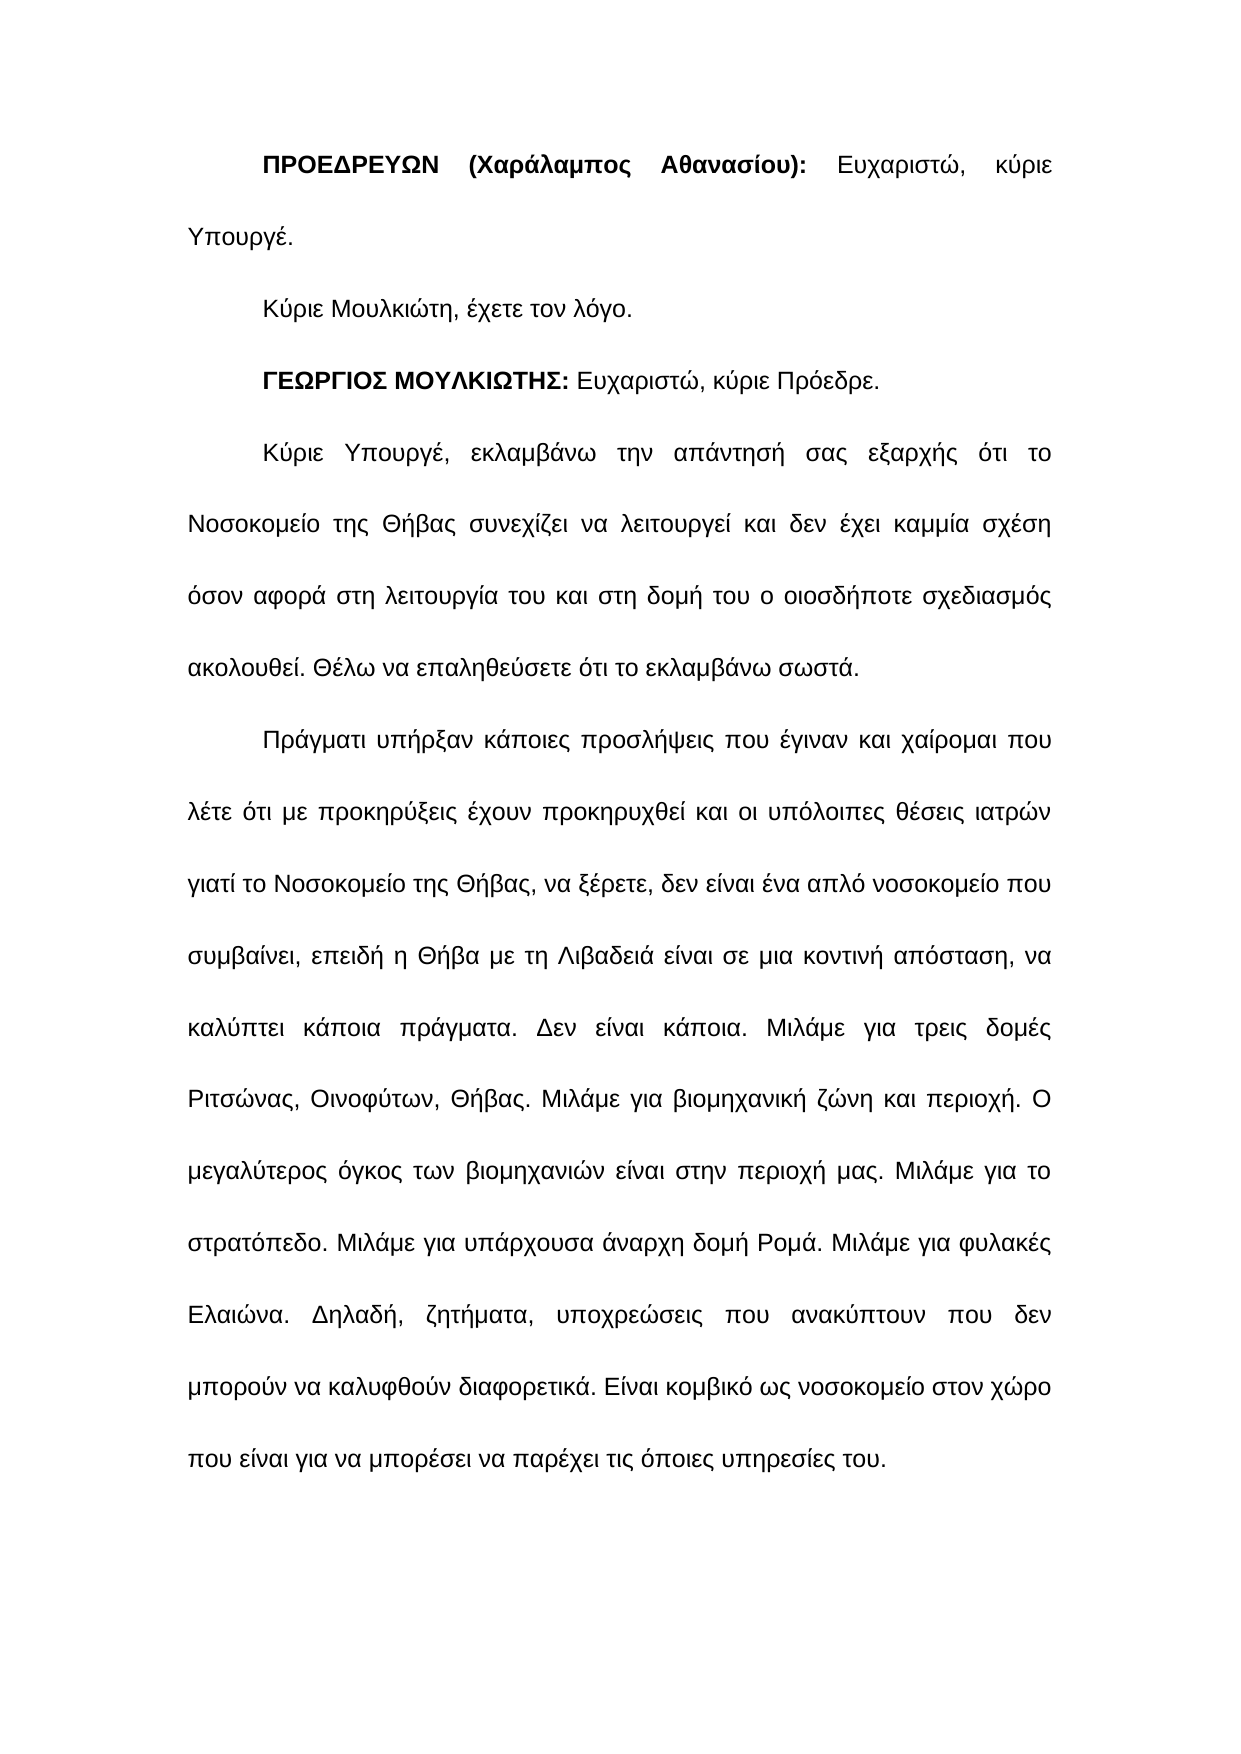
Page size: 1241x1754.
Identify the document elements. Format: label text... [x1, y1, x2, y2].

text Κύριε Μουλκιώτη, έχετε τον λόγο. [187, 294, 1053, 322]
text Κύριε Υπουργέ, εκλαμβάνω την απάντησή σας εξαρχής ότι το Νοσοκομείο της Θήβας συνεχίζει να λειτουργεί και δεν έχει καμμία σχέση όσον αφορά στη λειτουργία του και στη δομή του ο οιοσδήποτε σχεδιασμός ακολουθεί. Θέλω να επαληθεύσετε ότι το εκλαμβάνω σωστά. [187, 437, 1053, 682]
text ΠΡΟΕΔΡΕΥΩΝ (Χαράλαμπος Αθανασίου): Ευχαριστώ, κύριε Υπουργέ. [187, 150, 1053, 251]
text Πράγματι υπήρξαν κάποιες προσλήψεις που έγιναν και χαίρομαι που λέτε ότι με προκηρύξεις έχουν προκηρυχθεί και οι υπόλοιπες θέσεις ιατρών γιατί το Νοσοκομείο της Θήβας, να ξέρετε, δεν είναι ένα απλό νοσοκομείο που συμβαίνει, επειδή η Θήβα με τη Λιβαδειά είναι σε μια κοντινή απόσταση, να καλύπτει κάποια πράγματα. Δεν είναι κάποια. Μιλάμε για τρεις δομές Ριτσώνας, Οινοφύτων, Θήβας. Μιλάμε για βιομηχανική ζώνη και περιοχή. Ο μεγαλύτερος όγκος των βιομηχανιών είναι στην περιοχή μας. Μιλάμε για το στρατόπεδο. Μιλάμε για υπάρχουσα άναρχη δομή Ρομά. Μιλάμε για φυλακές Ελαιώνα. Δηλαδή, ζητήματα, υποχρεώσεις που ανακύπτουν που δεν μπορούν να καλυφθούν διαφορετικά. Είναι κομβικό ως νοσοκομείο στον χώρο που είναι για να μπορέσει να παρέχει τις όποιες υπηρεσίες του. [187, 725, 1053, 1472]
text ΓΕΩΡΓΙΟΣ ΜΟΥΛΚΙΩΤΗΣ: Ευχαριστώ, κύριε Πρόεδρε. [187, 366, 1053, 394]
